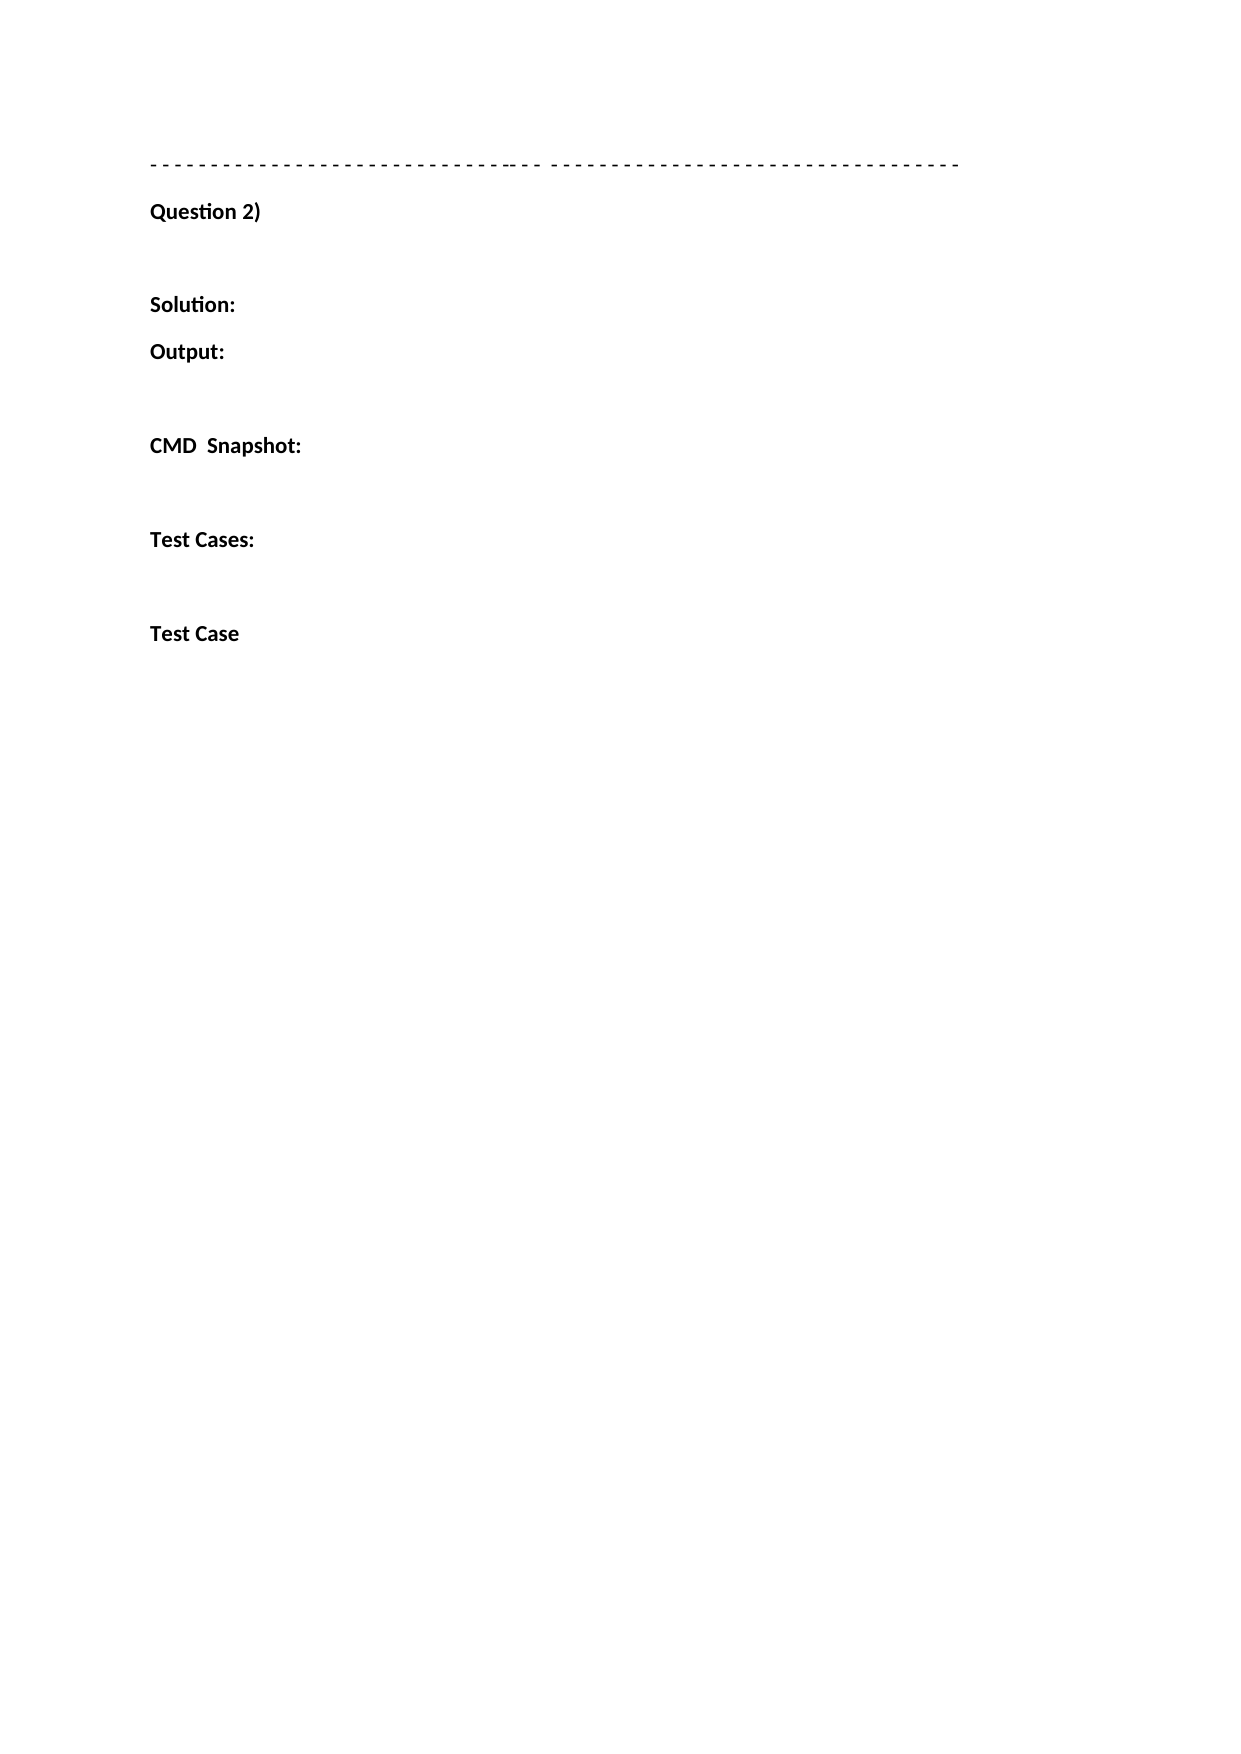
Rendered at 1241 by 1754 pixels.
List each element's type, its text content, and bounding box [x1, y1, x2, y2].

text Test Case [150, 619, 1090, 647]
text - - - - - - - - - - - - - - - - - - - - - - - - - - - - - -- - - - - - - - - - - - - - - - - - - - - - - - - - - - - - - - - - - - - [150, 150, 1090, 178]
text Output: [150, 337, 1090, 366]
text CMD Snapshot: [150, 431, 1090, 459]
text Question 2) [150, 197, 1090, 225]
text Solution: [150, 291, 1090, 319]
text Test Cases: [150, 525, 1090, 553]
